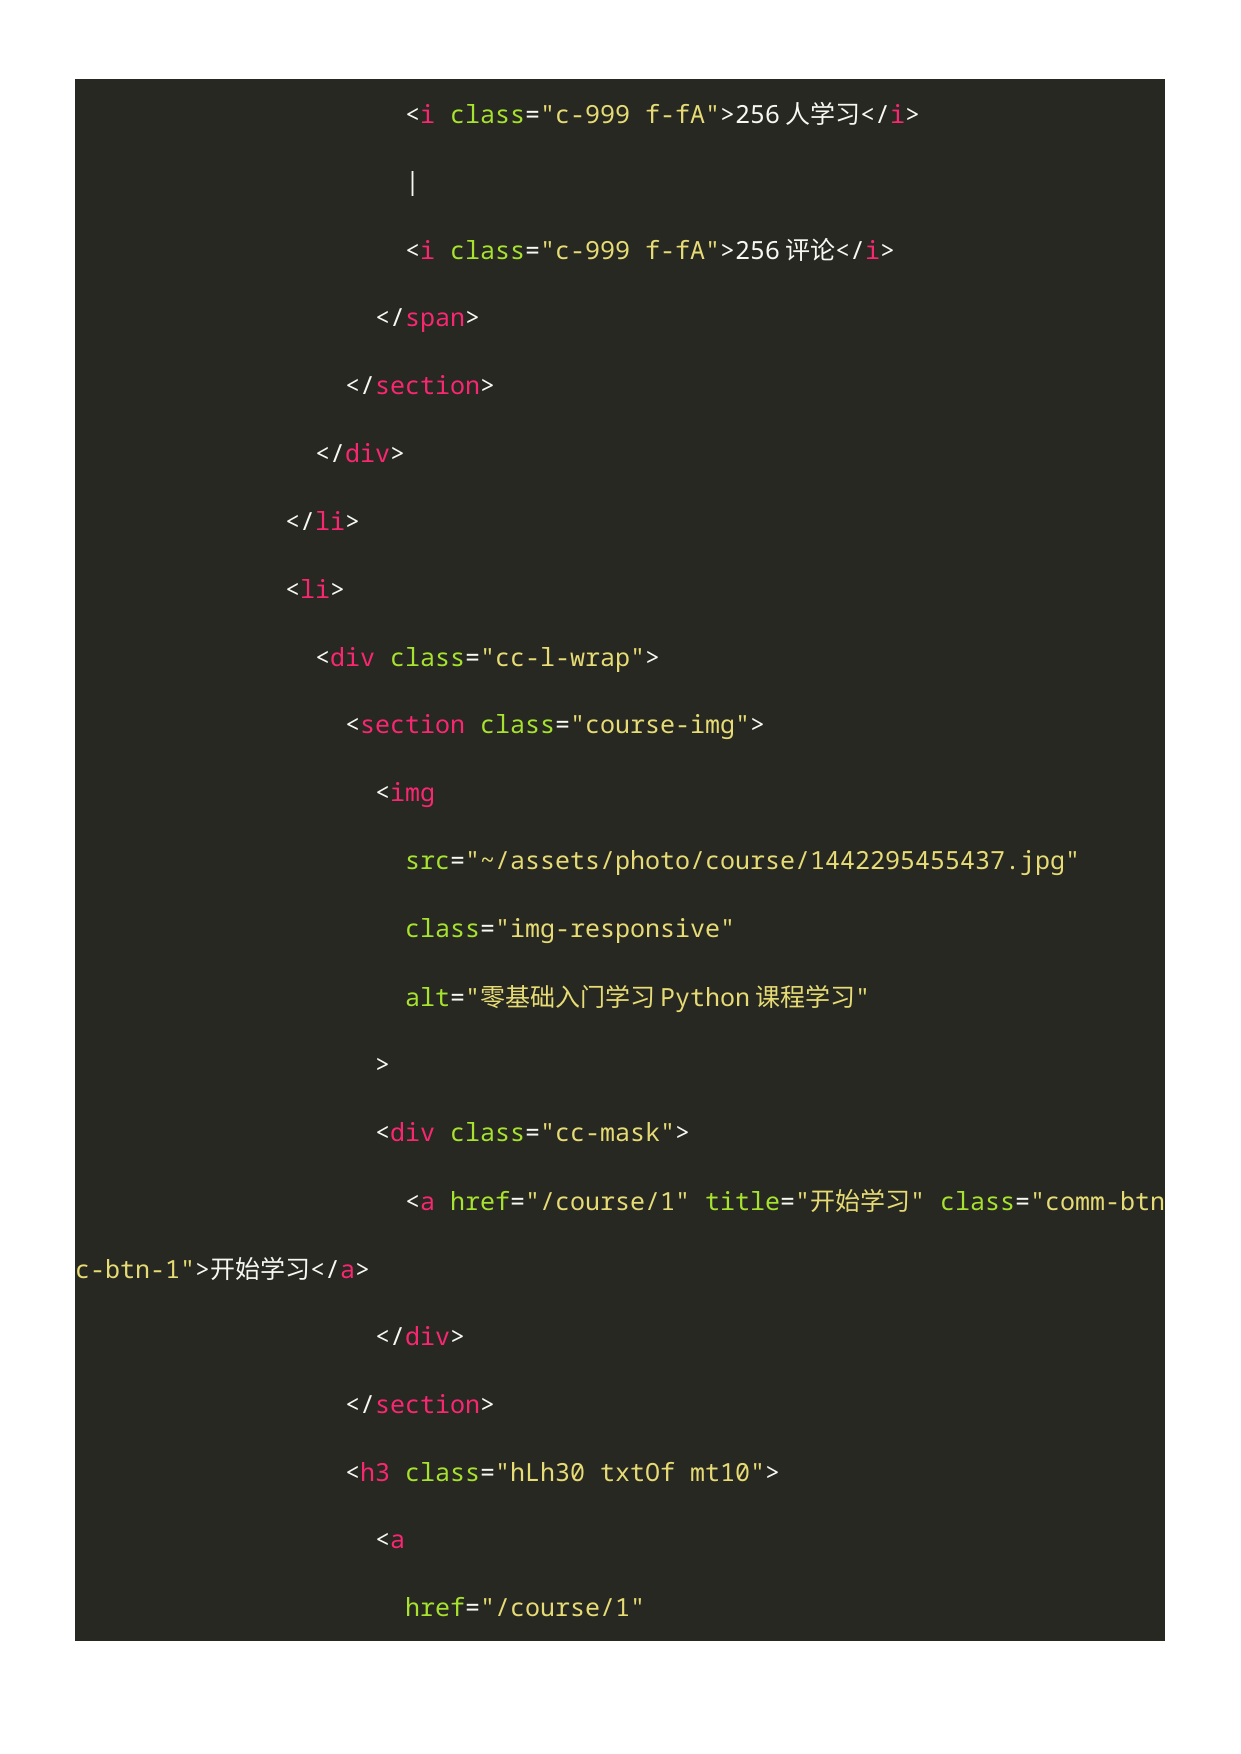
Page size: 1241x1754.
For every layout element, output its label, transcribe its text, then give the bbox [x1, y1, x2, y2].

text <h3 class="hLh30 txtOf mt10"> [75, 1437, 1165, 1505]
text <a [75, 1505, 1165, 1573]
text <div class="cc-mask"> [75, 1098, 1165, 1166]
text </li> [75, 486, 1165, 554]
text <section class="course-img"> [75, 690, 1165, 758]
text </span> [75, 283, 1165, 351]
text class="img-responsive" [75, 894, 1165, 962]
text alt="零基础入门学习Python课程学习" [75, 962, 1165, 1030]
text </section> [75, 351, 1165, 418]
text <div class="cc-l-wrap"> [75, 622, 1165, 690]
text > [75, 1030, 1165, 1098]
text <li> [75, 554, 1165, 622]
text <a href="/course/1" title="开始学习" class="comm-btn c-btn-1">开始学习</a> [75, 1166, 1165, 1301]
text href="/course/1" [75, 1573, 1165, 1641]
text <i class="c-999 f-fA">256人学习</i> [75, 79, 1165, 147]
text </section> [75, 1369, 1165, 1437]
text <img [75, 758, 1165, 826]
text </div> [75, 418, 1165, 486]
text | [75, 147, 1165, 215]
text </div> [75, 1301, 1165, 1369]
text src="~/assets/photo/course/1442295455437.jpg" [75, 826, 1165, 894]
text <i class="c-999 f-fA">256评论</i> [75, 215, 1165, 283]
